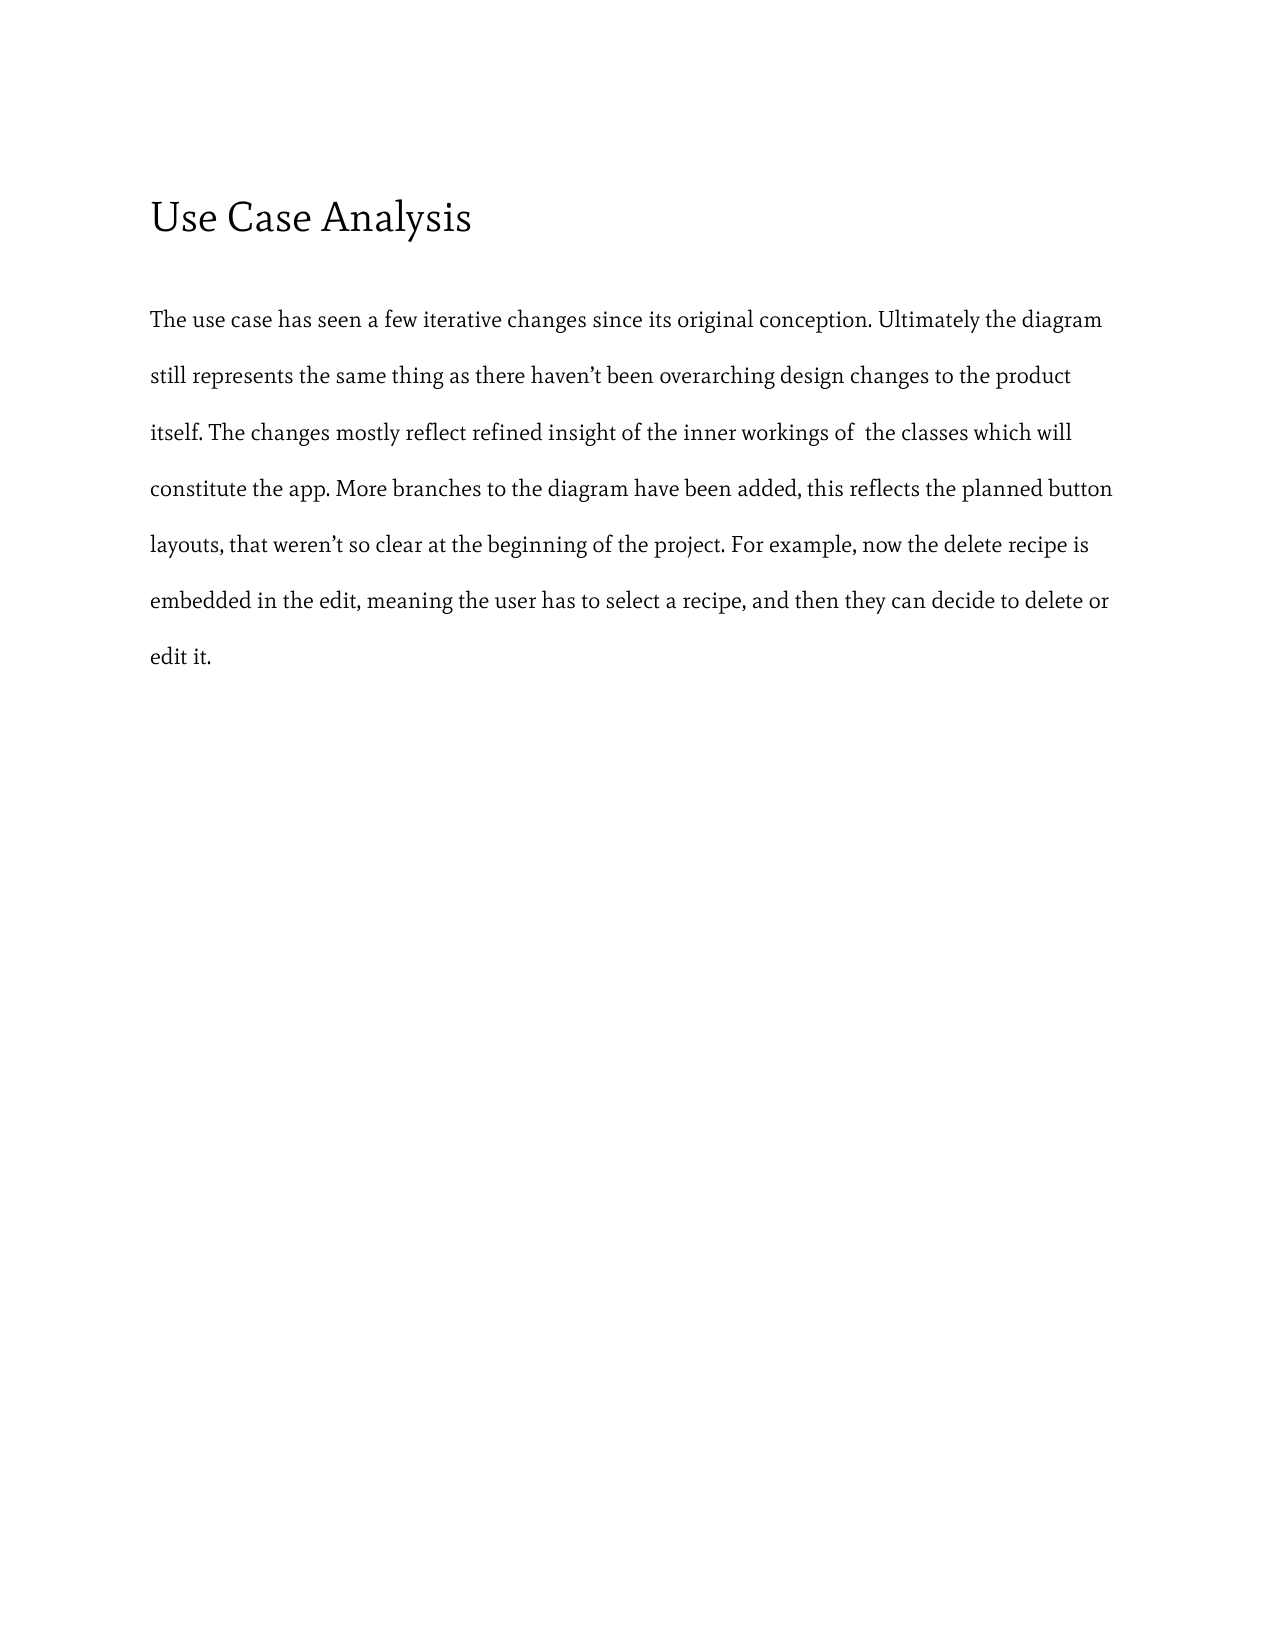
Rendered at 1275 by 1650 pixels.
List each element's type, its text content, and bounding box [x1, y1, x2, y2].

text The use case has seen a few iterative changes since its original conception. Ultimately the diagram still represents the same thing as there haven’t been overarching design changes to the product itself. The changes mostly reflect refined insight of the inner workings of the classes which will constitute the app. More branches to the diagram have been added, this reflects the planned button layouts, that weren’t so clear at the beginning of the project. For example, now the delete recipe is embedded in the edit, meaning the user has to select a recipe, and then they can decide to delete or edit it. [150, 306, 1125, 670]
subtitle Use Case Analysis [150, 192, 1125, 242]
